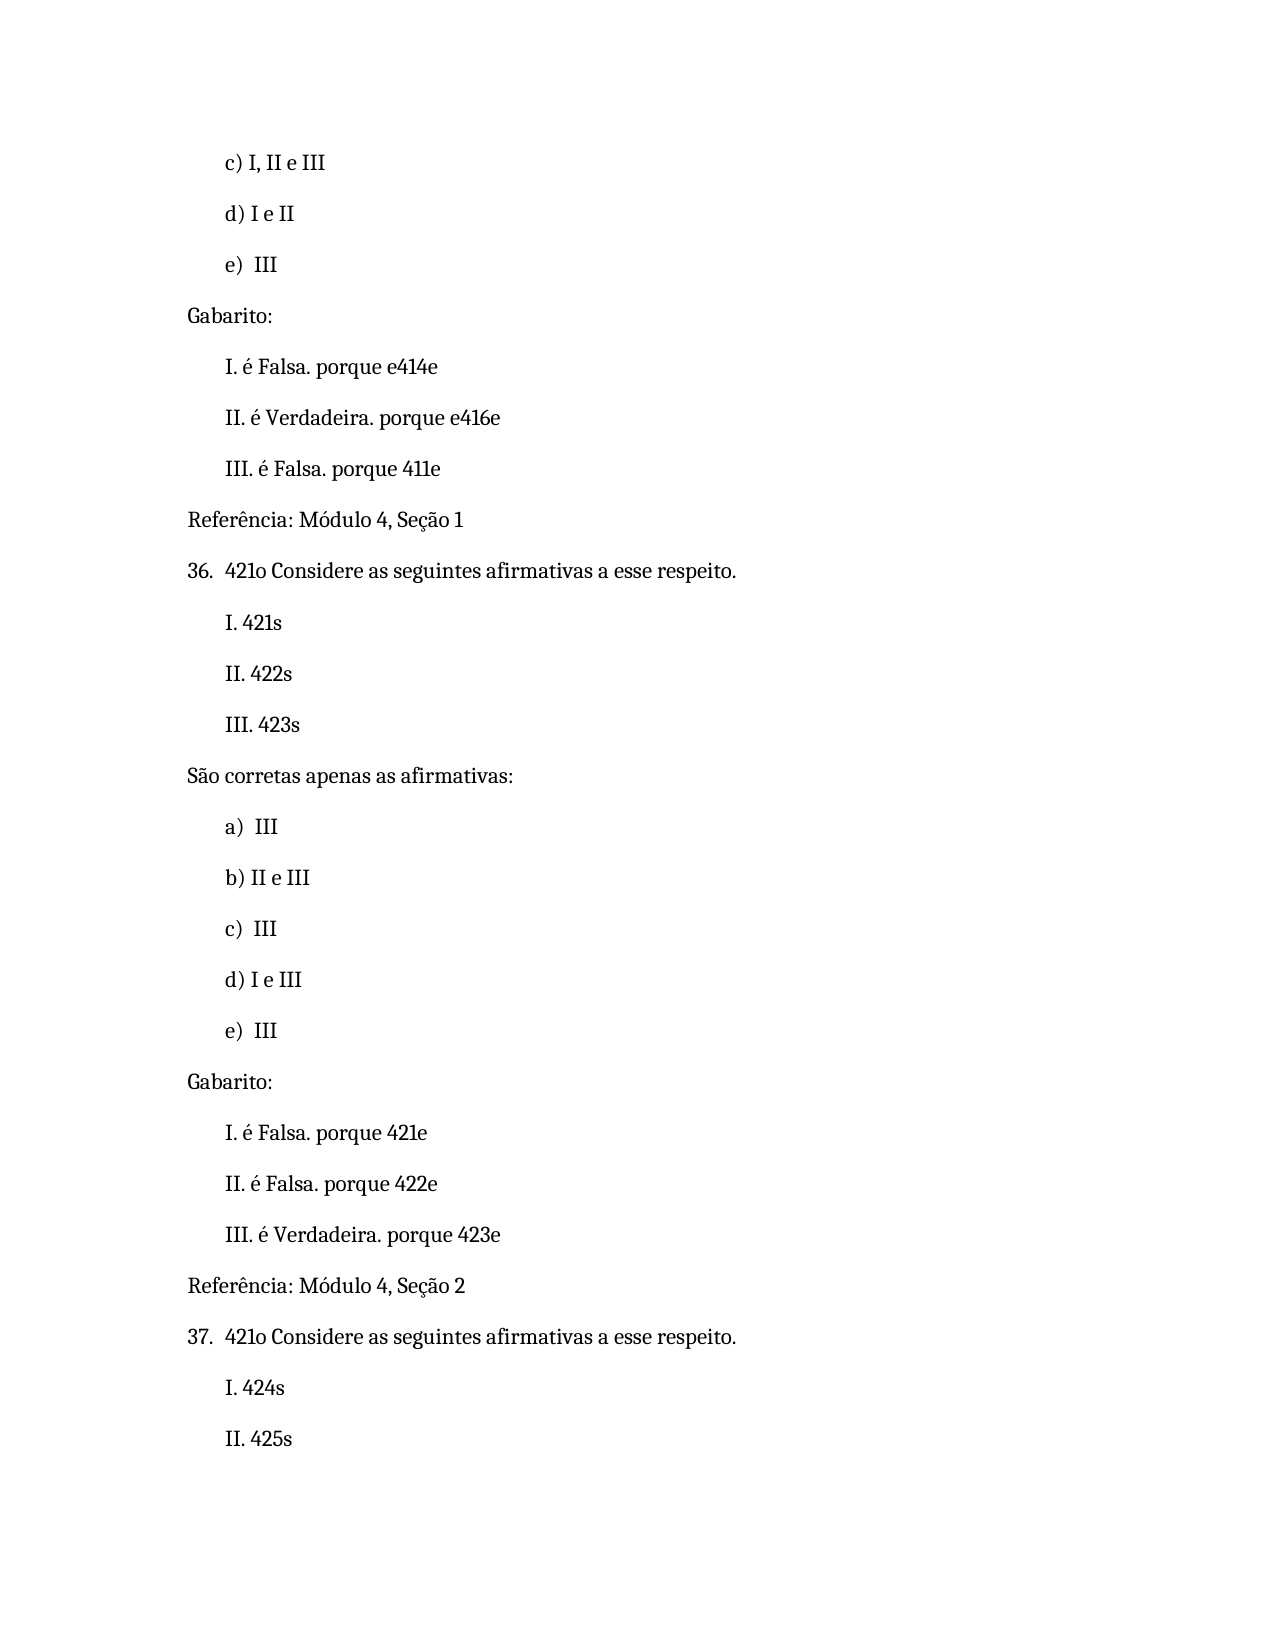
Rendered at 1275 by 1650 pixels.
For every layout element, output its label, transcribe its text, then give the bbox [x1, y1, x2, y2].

text c) III [225, 916, 1087, 942]
text d) I e III [225, 967, 1087, 993]
text Gabarito: [187, 303, 1087, 329]
text b) II e III [225, 864, 1087, 891]
list 421o Considere as seguintes afirmativas a esse respeito. [187, 558, 1087, 585]
text Gabarito: [187, 1069, 1087, 1095]
text Referência: Módulo 4, Seção 2 [187, 1273, 1087, 1299]
text Referência: Módulo 4, Seção 1 [187, 507, 1087, 534]
text I. 421s [225, 609, 1087, 636]
text c) I, II e III [225, 150, 1087, 176]
text e) III [225, 252, 1087, 278]
text III. é Verdadeira. porque 423e [225, 1222, 1087, 1248]
text I. é Falsa. porque e414e [225, 354, 1087, 381]
text São corretas apenas as afirmativas: [187, 762, 1087, 789]
text III. é Falsa. porque 411e [225, 456, 1087, 483]
text a) III [225, 813, 1087, 840]
text III. 423s [225, 711, 1087, 738]
text I. 424s [225, 1375, 1087, 1401]
text d) I e II [225, 201, 1087, 227]
list 421o Considere as seguintes afirmativas a esse respeito. [187, 1324, 1087, 1350]
text II. 422s [225, 660, 1087, 687]
text II. é Falsa. porque 422e [225, 1171, 1087, 1197]
text I. é Falsa. porque 421e [225, 1120, 1087, 1146]
text e) III [225, 1018, 1087, 1044]
text II. 425s [225, 1426, 1087, 1452]
text II. é Verdadeira. porque e416e [225, 405, 1087, 432]
